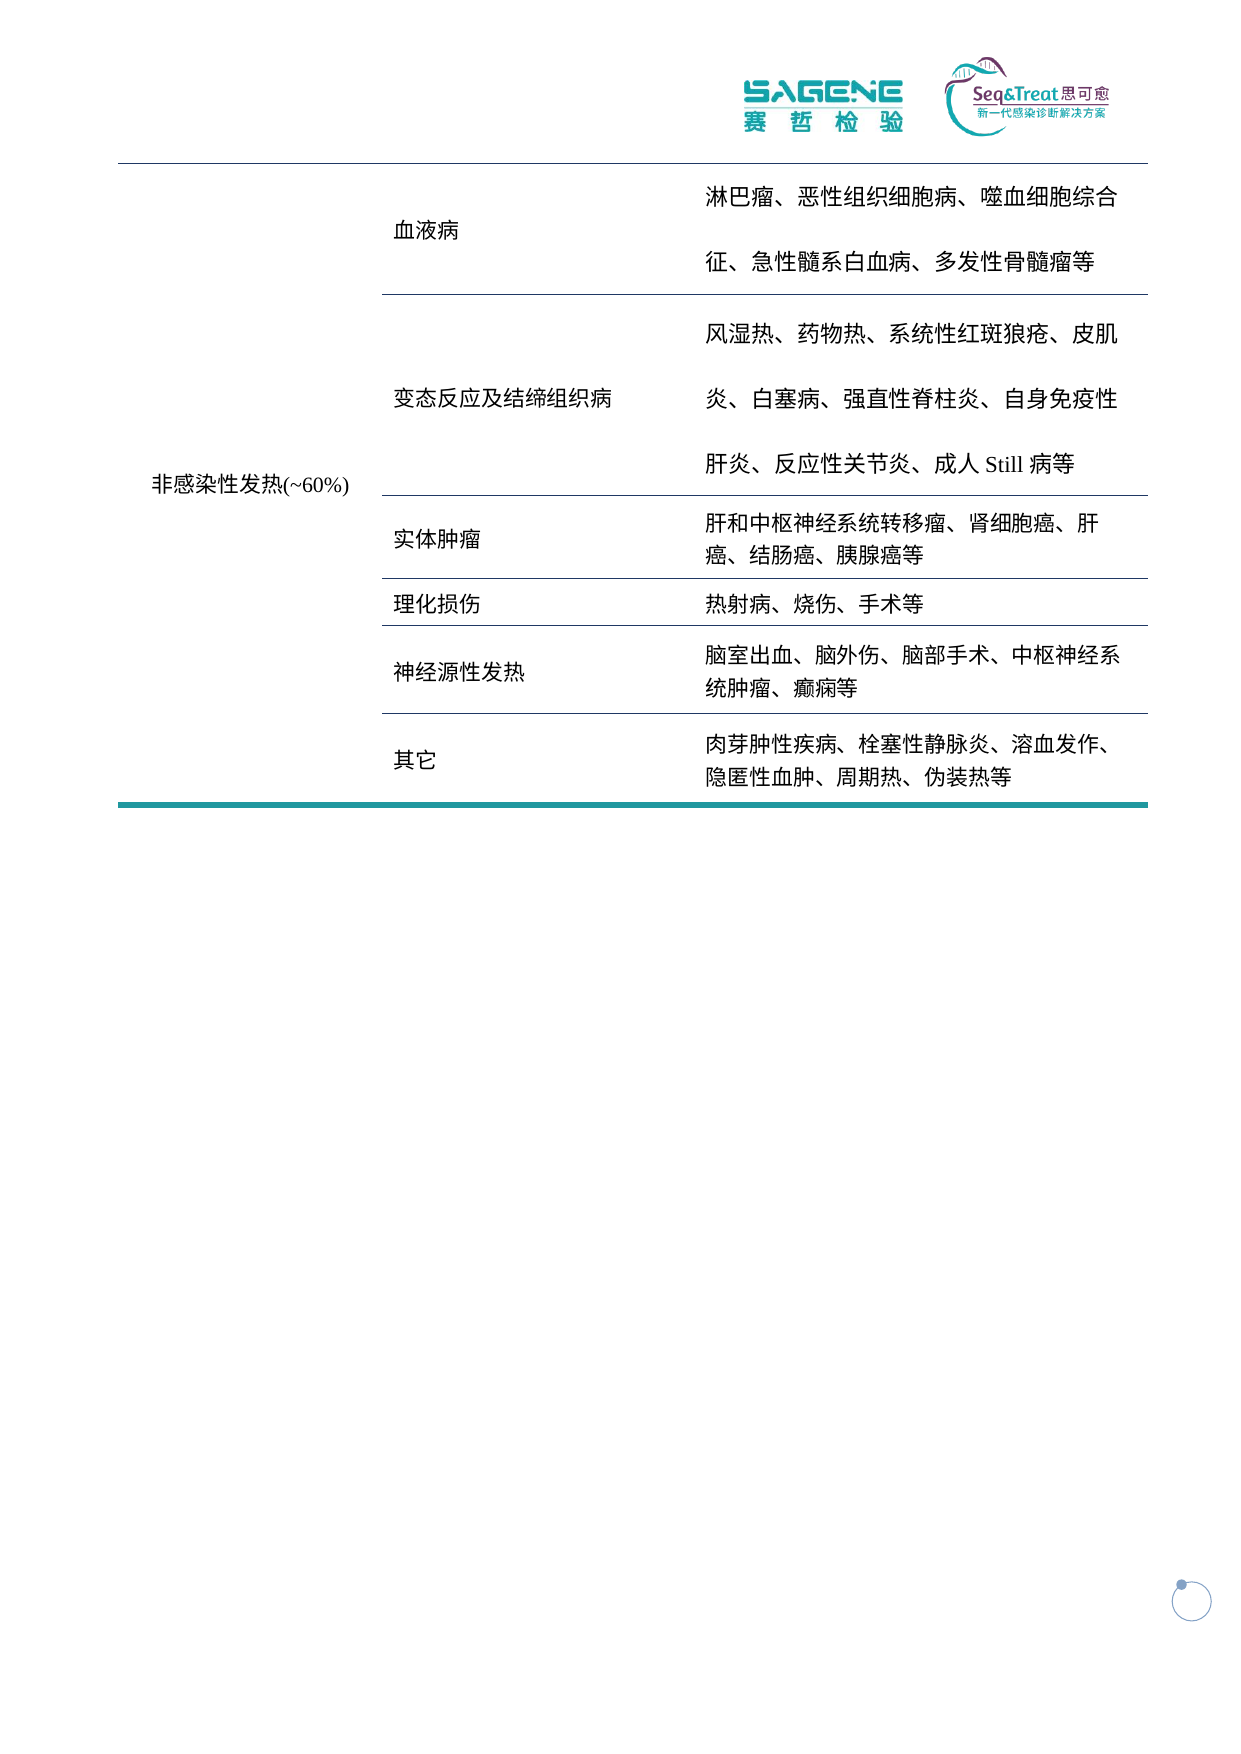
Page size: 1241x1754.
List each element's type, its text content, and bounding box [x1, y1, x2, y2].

table_cell 热射病、烧伤、手术等 [694, 579, 1148, 625]
table_cell 变态反应及结缔组织病 [382, 295, 694, 495]
table_cell 实体肿瘤 [382, 496, 694, 577]
table_cell 理化损伤 [382, 579, 694, 625]
table_cell 肉芽肿性疾病、栓塞性静脉炎、溶血发作、隐匿性血肿、周期热、伪装热等 [694, 714, 1148, 802]
table_cell 其它 [382, 714, 694, 802]
table_cell 淋巴瘤、恶性组织细胞病、噬血细胞综合征、急性髓系白血病、多发性骨髓瘤等 [694, 164, 1148, 293]
table_cell 神经源性发热 [382, 626, 694, 713]
table_cell 肝和中枢神经系统转移瘤、肾细胞癌、肝癌、结肠癌、胰腺癌等 [694, 496, 1148, 577]
table_cell 脑室出血、脑外伤、脑部手术、中枢神经系统肿瘤、癫痫等 [694, 626, 1148, 713]
table_cell 风湿热、药物热、系统性红斑狼疮、皮肌炎、白塞病、强直性脊柱炎、自身免疫性肝炎、反应性关节炎、成人Still 病等 [694, 295, 1148, 495]
table_cell 非感染性发热(~60%) [118, 164, 382, 802]
table_cell 血液病 [382, 164, 694, 293]
picture [744, 28, 1152, 164]
